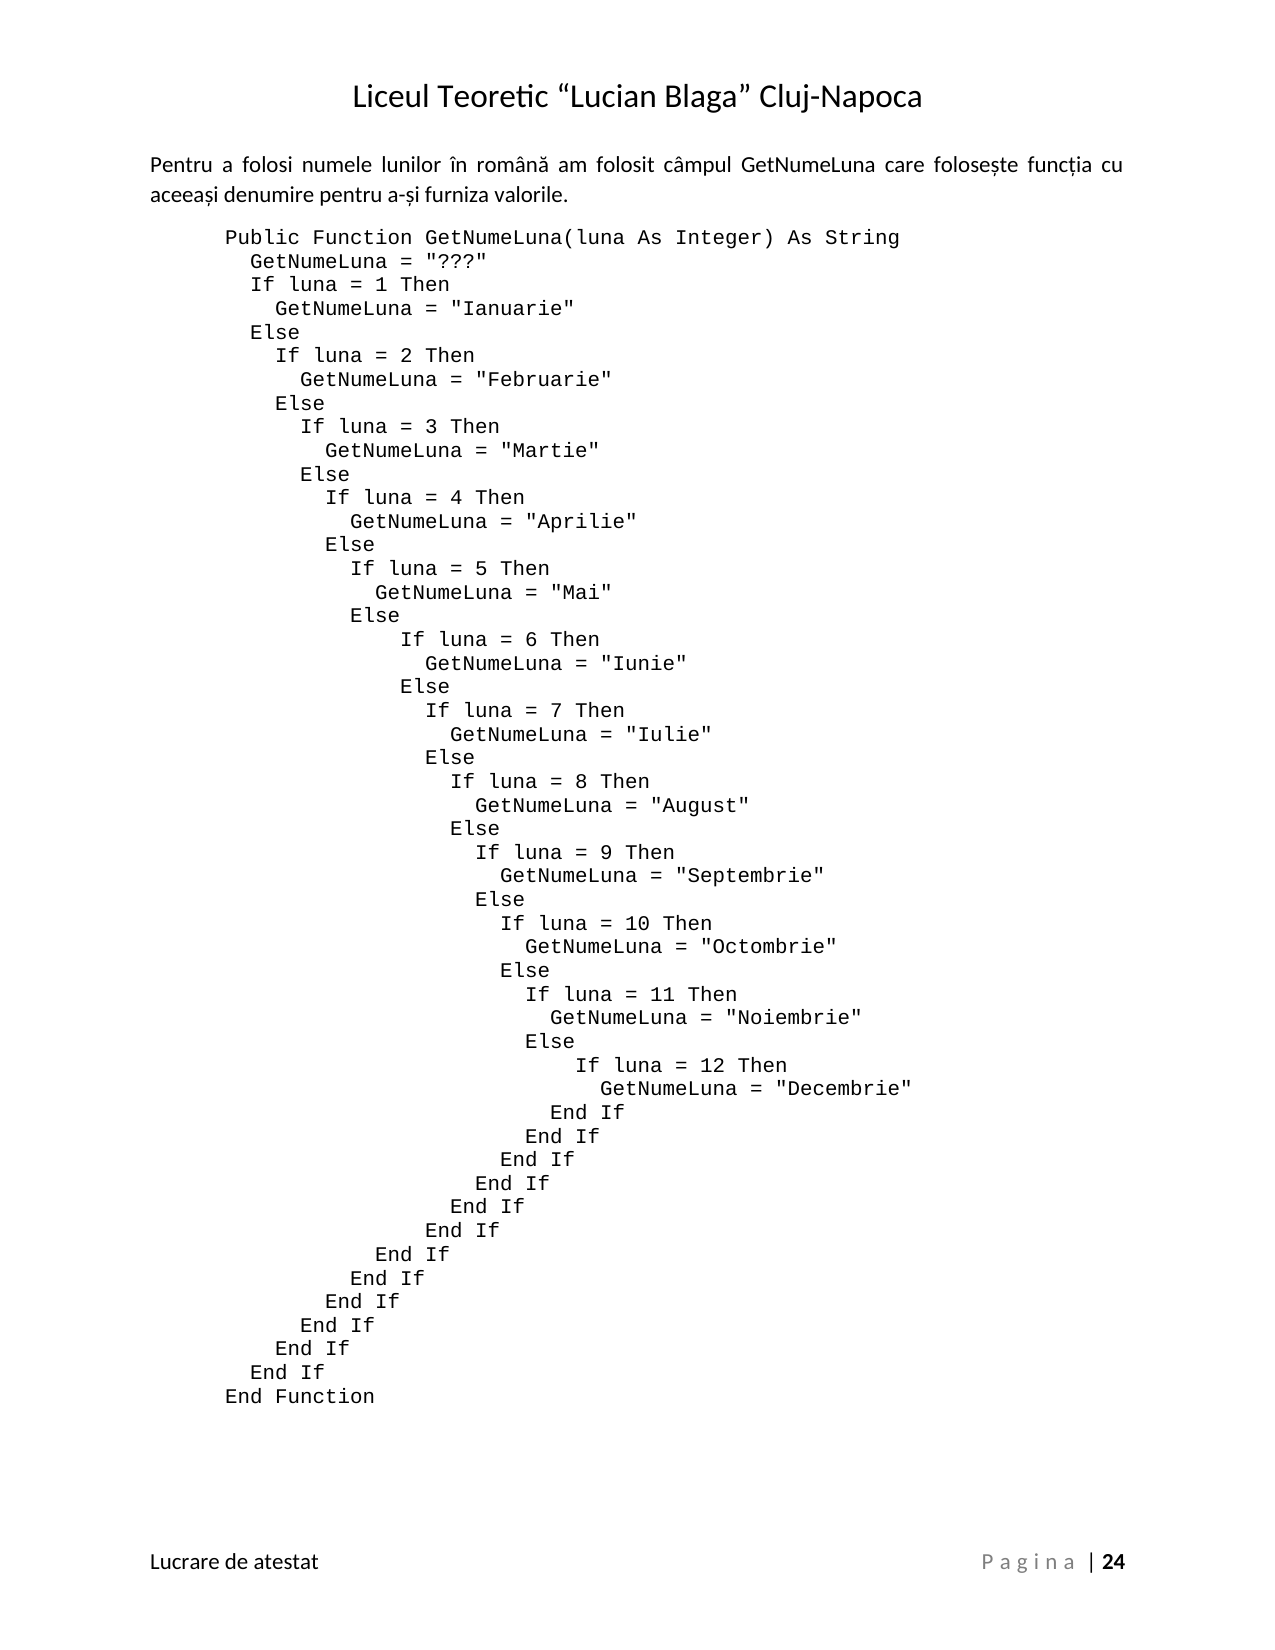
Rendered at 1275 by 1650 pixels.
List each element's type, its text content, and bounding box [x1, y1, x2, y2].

text End If [225, 1220, 1125, 1244]
text Else [225, 889, 1125, 913]
text If luna = 5 Then [225, 558, 1125, 582]
text End If [225, 1102, 1125, 1126]
text Else [225, 676, 1125, 700]
text End If [225, 1197, 1125, 1220]
text If luna = 8 Then [225, 771, 1125, 794]
text GetNumeLuna = "Noiembrie" [225, 1007, 1125, 1031]
text GetNumeLuna = "Iunie" [225, 653, 1125, 676]
text Else [225, 747, 1125, 771]
text If luna = 4 Then [225, 487, 1125, 511]
text GetNumeLuna = "Decembrie" [225, 1078, 1125, 1102]
text End If [225, 1291, 1125, 1315]
text GetNumeLuna = "Martie" [225, 440, 1125, 463]
text End If [225, 1126, 1125, 1149]
text GetNumeLuna = "???" [225, 251, 1125, 274]
text End If [225, 1173, 1125, 1197]
text Else [225, 393, 1125, 416]
text Else [225, 534, 1125, 558]
text GetNumeLuna = "Septembrie" [225, 866, 1125, 889]
text End Function [225, 1386, 1125, 1409]
text End If [225, 1338, 1125, 1362]
text Else [225, 1031, 1125, 1055]
text End If [225, 1244, 1125, 1267]
text If luna = 1 Then [225, 274, 1125, 298]
text End If [225, 1149, 1125, 1173]
text If luna = 7 Then [225, 700, 1125, 724]
text Public Function GetNumeLuna(luna As Integer) As String [225, 227, 1125, 251]
text GetNumeLuna = "Mai" [225, 582, 1125, 605]
text GetNumeLuna = "Aprilie" [225, 511, 1125, 534]
text If luna = 12 Then [225, 1055, 1125, 1078]
text GetNumeLuna = "Ianuarie" [225, 298, 1125, 322]
text End If [225, 1362, 1125, 1386]
text Else [225, 605, 1125, 629]
text GetNumeLuna = "Iulie" [225, 724, 1125, 747]
text If luna = 10 Then [225, 913, 1125, 936]
text Pentru a folosi numele lunilor în română am folosit câmpul GetNumeLuna care folosește funcția cu aceeași denumire pentru a-și furniza valorile. [150, 150, 1125, 208]
text If luna = 6 Then [225, 629, 1125, 653]
text Else [225, 818, 1125, 842]
text GetNumeLuna = "Octombrie" [225, 936, 1125, 960]
text Else [225, 463, 1125, 487]
text End If [225, 1315, 1125, 1338]
text If luna = 3 Then [225, 416, 1125, 440]
text If luna = 11 Then [225, 984, 1125, 1007]
text If luna = 9 Then [225, 842, 1125, 866]
text If luna = 2 Then [225, 345, 1125, 369]
text End If [225, 1267, 1125, 1291]
text Else [225, 960, 1125, 984]
text Else [225, 322, 1125, 345]
text GetNumeLuna = "Februarie" [225, 369, 1125, 393]
text GetNumeLuna = "August" [225, 794, 1125, 818]
